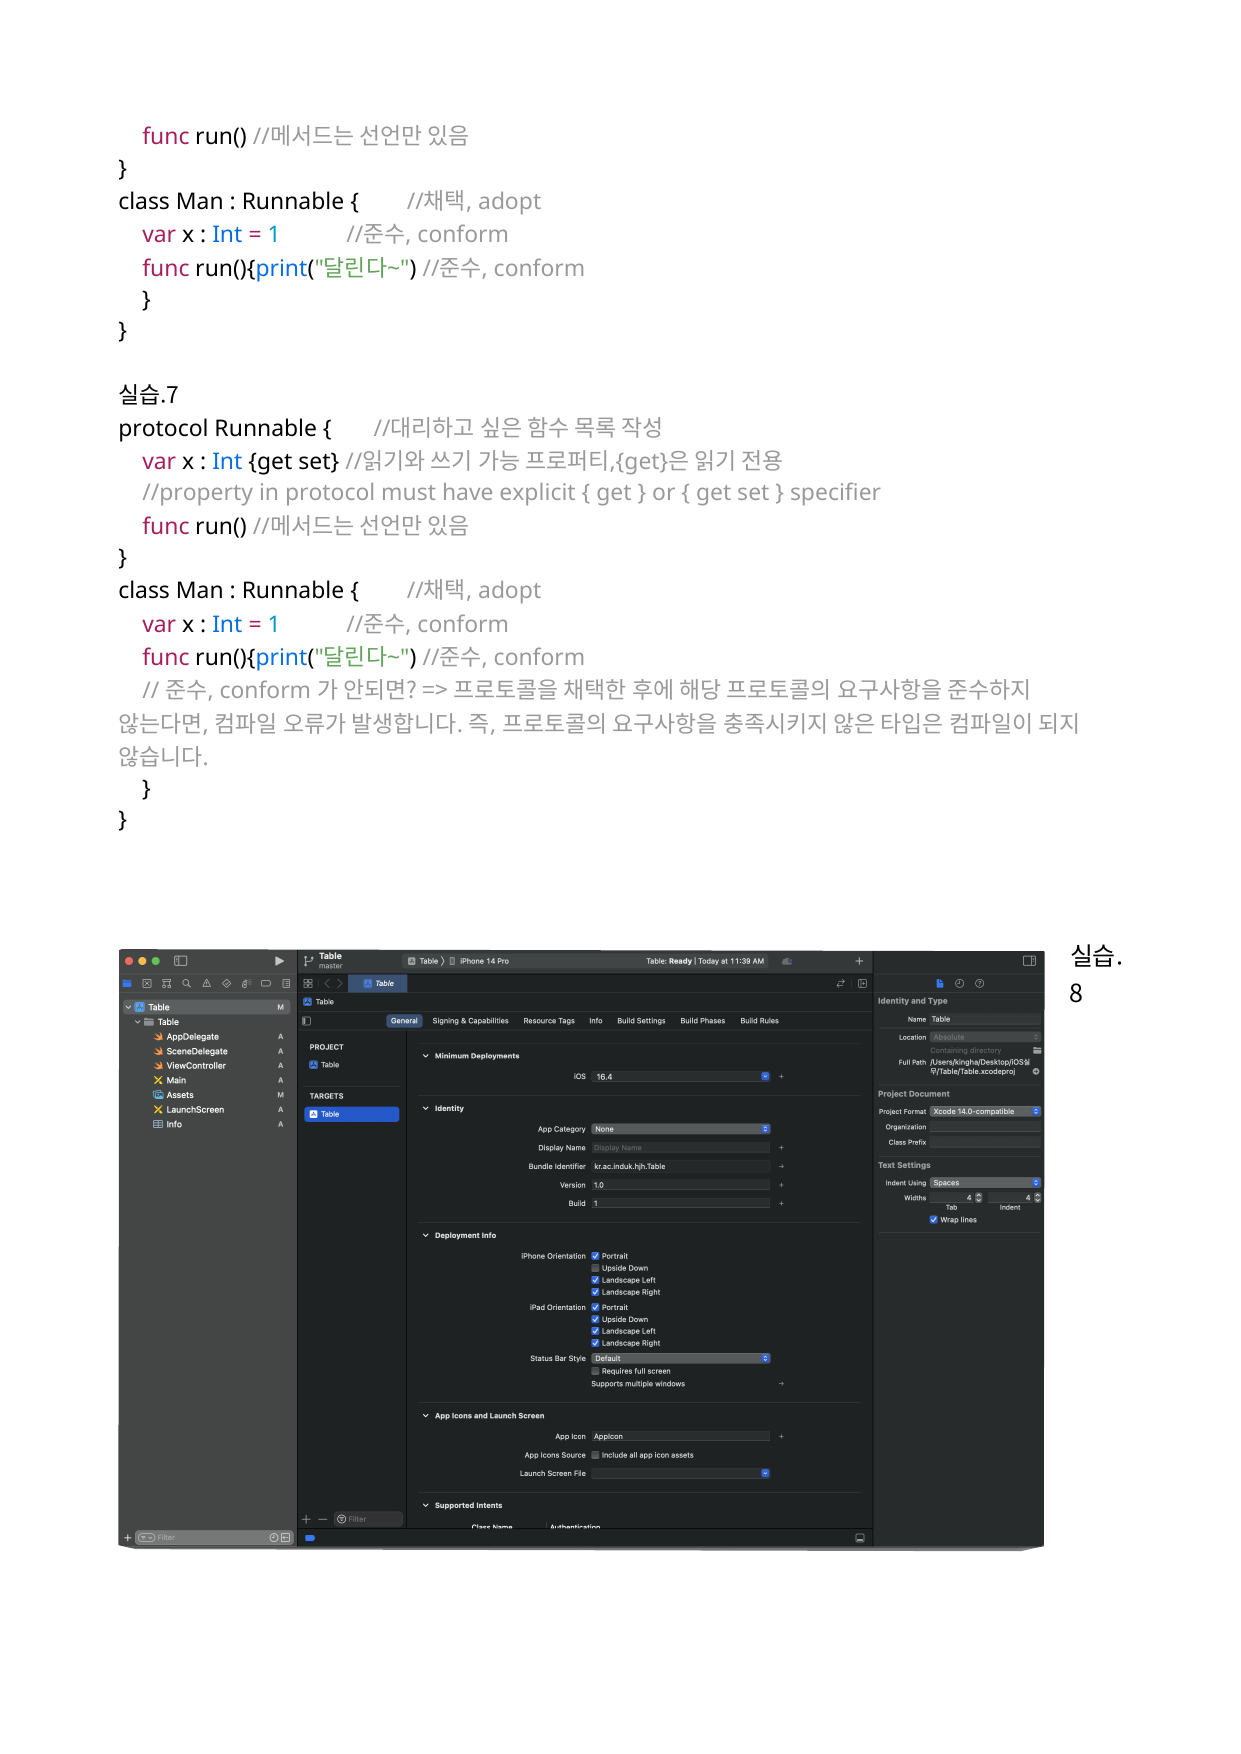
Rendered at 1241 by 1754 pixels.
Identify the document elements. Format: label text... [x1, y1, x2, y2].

text func run() //메서드는 선언만 있음 [118, 118, 1122, 151]
picture [116, 948, 1044, 1551]
text // 준수, conform 가 안되면? => 프로토콜을 채택한 후에 해당 프로토콜의 요구사항을 준수하지 않는다면, 컴파일 오류가 발생합니다. 즉, 프로토콜의 요구사항을 충족시키지 않은 타입은 컴파일이 되지 않습니다. [118, 672, 1122, 772]
text } [118, 151, 1122, 183]
text } [118, 314, 1122, 345]
text func run() //메서드는 선언만 있음 [118, 508, 1122, 541]
text var x : Int = 1 //준수, conform [118, 216, 1122, 249]
text } [118, 283, 1122, 314]
text 실습.8 [118, 937, 1122, 1009]
text 실습.7 [118, 376, 1122, 410]
text class Man : Runnable { //채택, adopt [118, 183, 1122, 216]
text } [118, 541, 1122, 572]
text protocol Runnable { //대리하고 싶은 함수 목록 작성 [118, 410, 1122, 443]
text } [118, 772, 1122, 803]
text func run(){print("달린다~") //준수, conform [118, 639, 1122, 672]
text //property in protocol must have explicit { get } or { get set } specifier [118, 476, 1122, 508]
text var x : Int = 1 //준수, conform [118, 606, 1122, 639]
text } [118, 803, 1122, 835]
text func run(){print("달린다~") //준수, conform [118, 249, 1122, 283]
text var x : Int {get set} //읽기와 쓰기 가능 프로퍼티,{get}은 읽기 전용 [118, 443, 1122, 476]
text class Man : Runnable { //채택, adopt [118, 572, 1122, 606]
